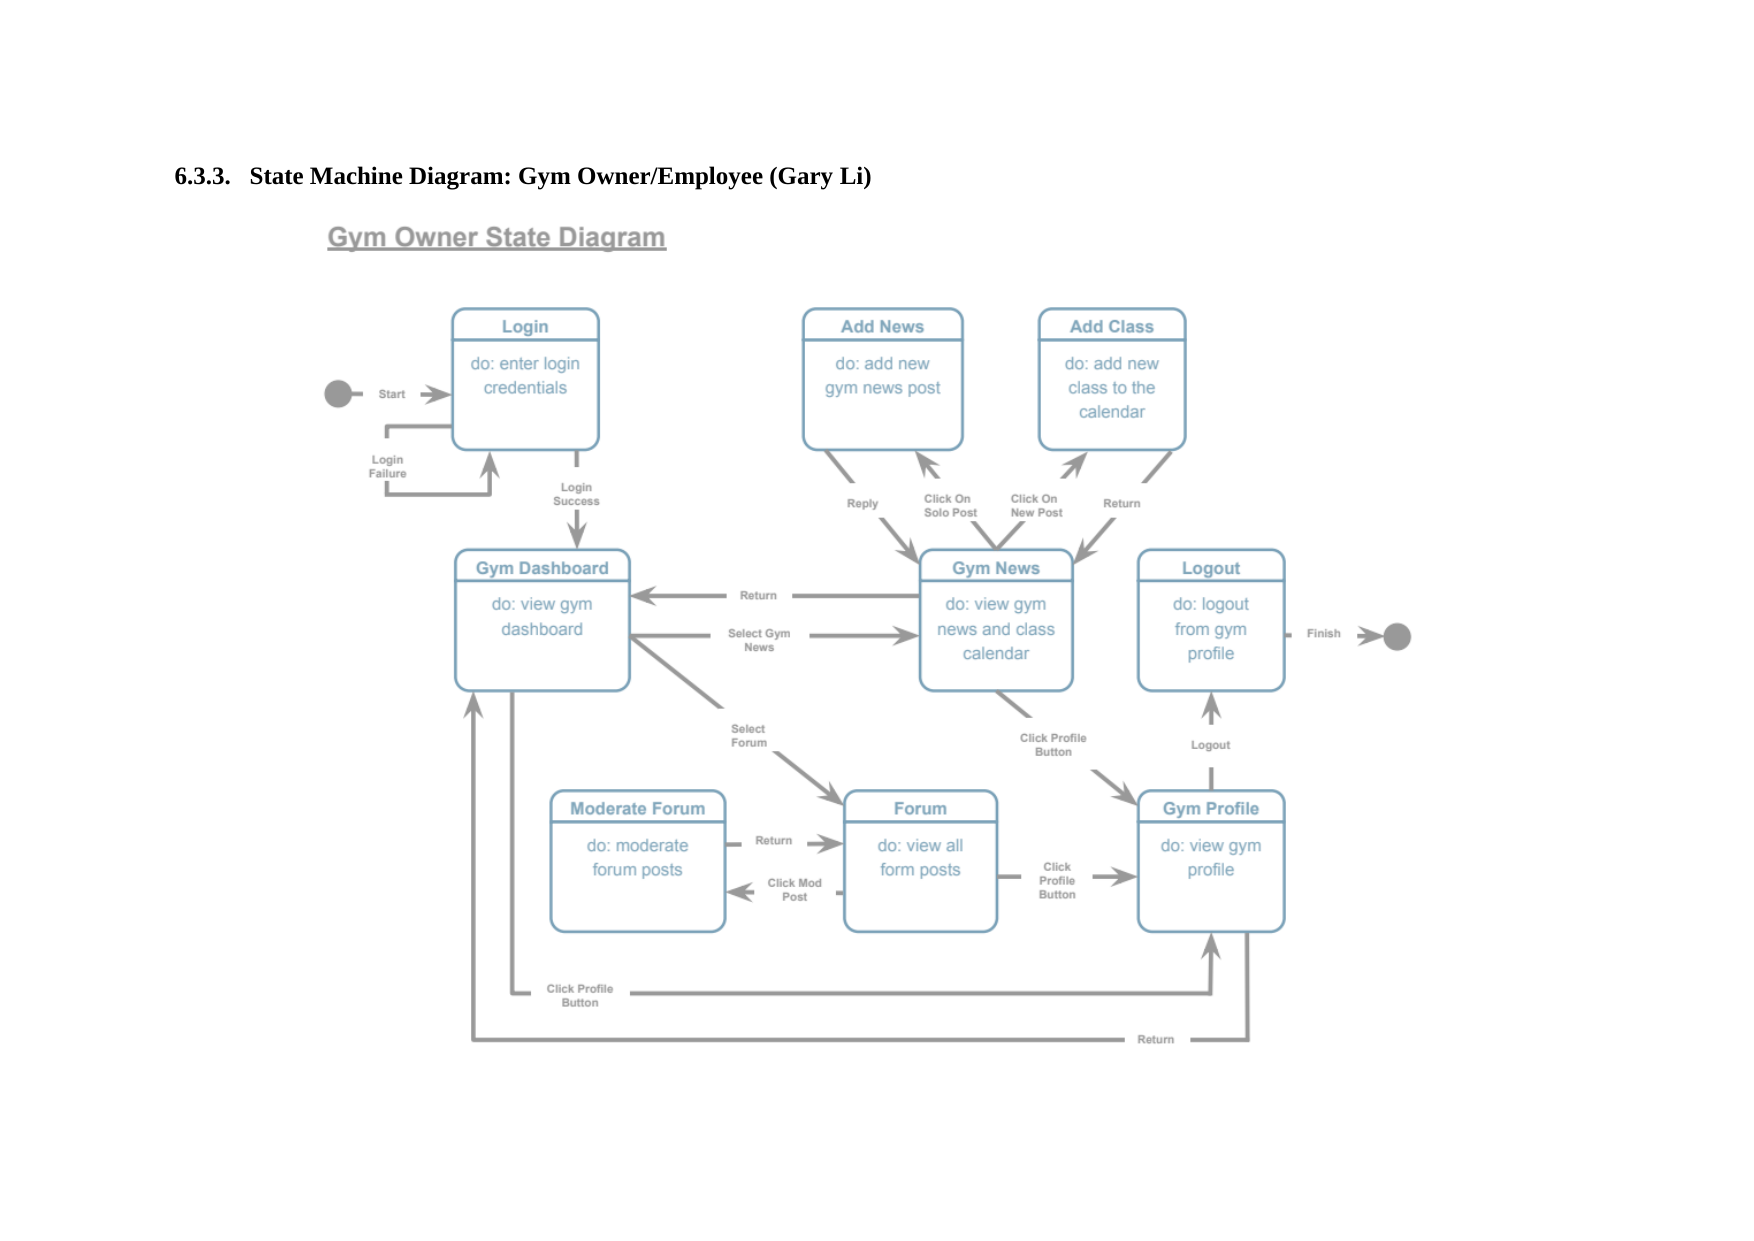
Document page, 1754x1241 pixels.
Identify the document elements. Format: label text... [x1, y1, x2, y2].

subtitle State Machine Diagram: Gym Owner/Employee (Gary Li) [231, 161, 1636, 190]
picture [263, 207, 1445, 1084]
